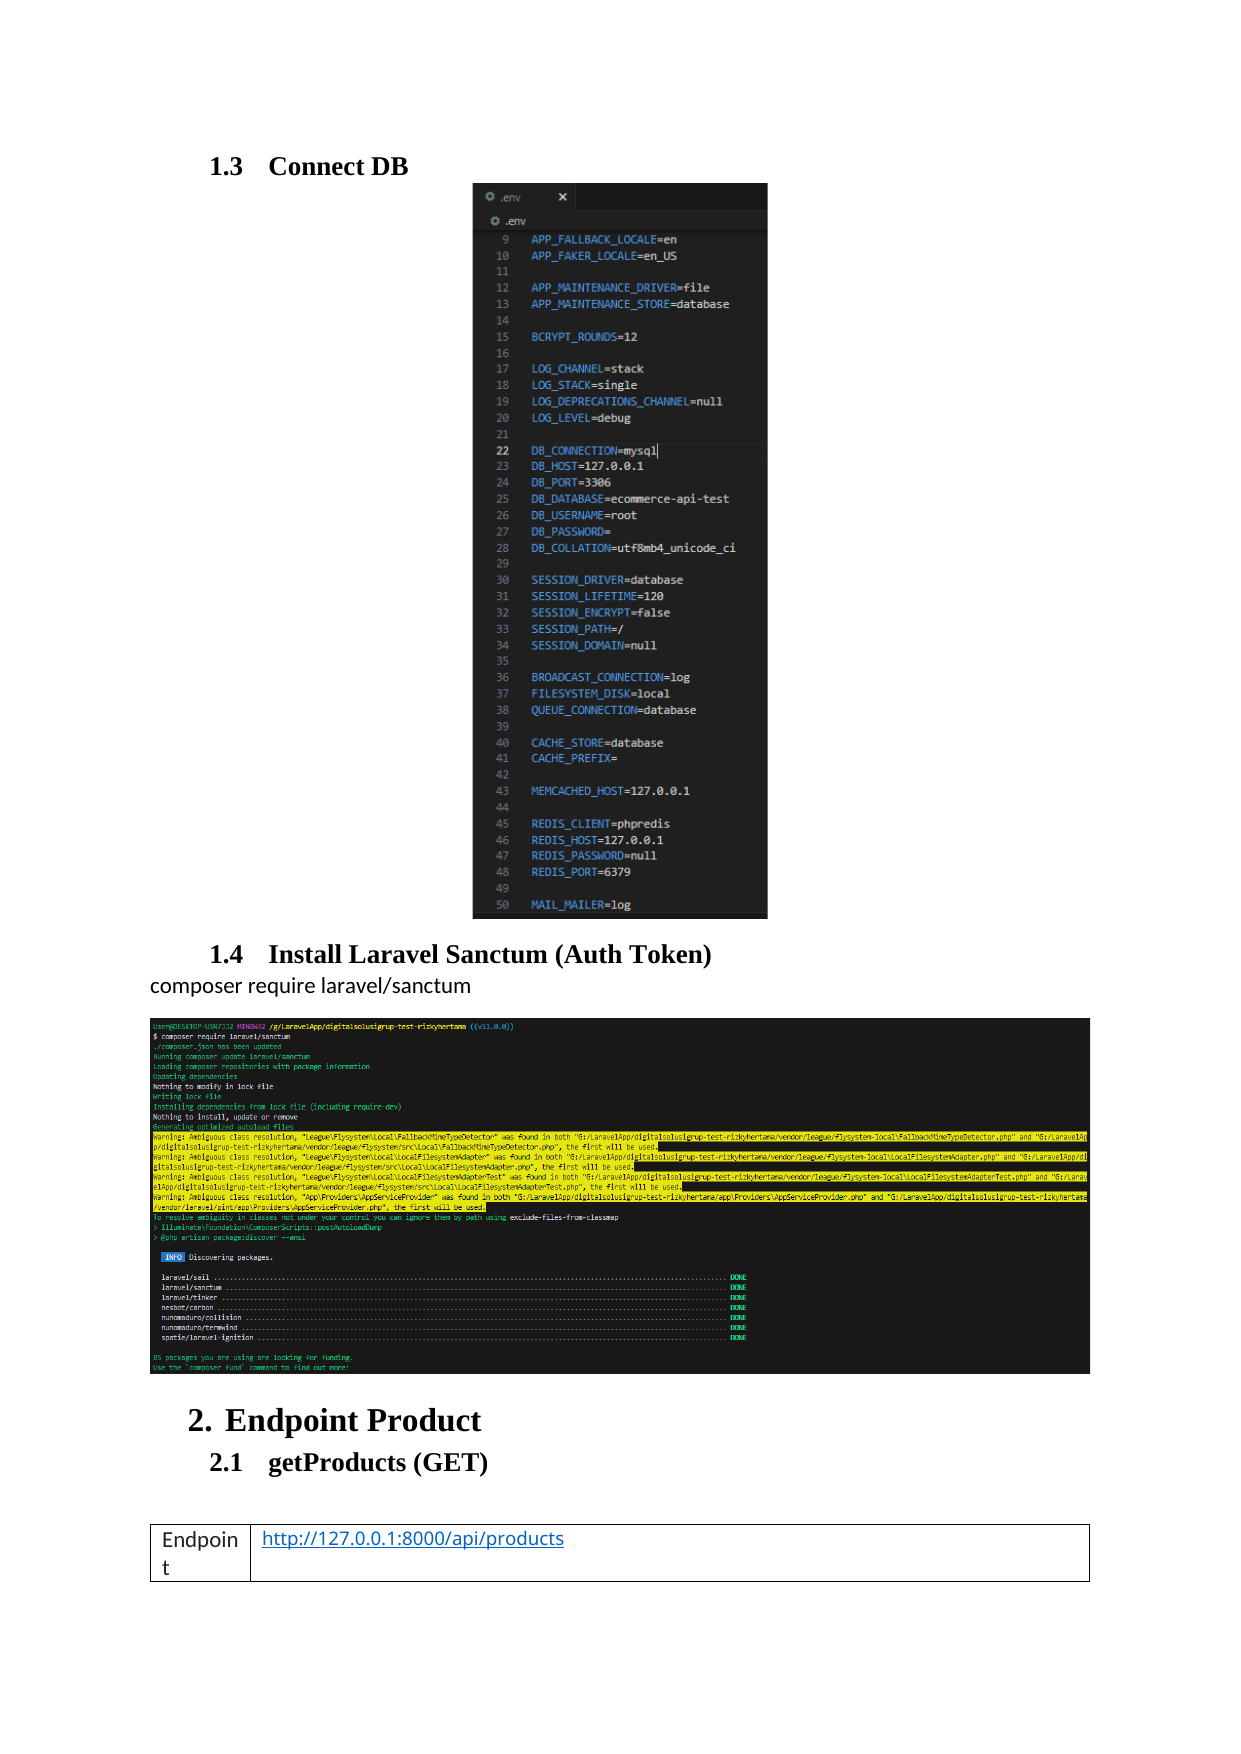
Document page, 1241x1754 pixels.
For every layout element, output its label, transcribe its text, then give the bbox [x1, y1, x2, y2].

picture [150, 1018, 1091, 1374]
subtitle getProducts (GET) [209, 1446, 1090, 1477]
subtitle Install Laravel Sanctum (Auth Token) [209, 938, 1090, 969]
subtitle Connect DB [209, 150, 1090, 181]
subtitle Endpoint Product [187, 1401, 1090, 1439]
text composer require laravel/sanctum [150, 971, 1090, 999]
table_header http://127.0.0.1:8000/api/products [251, 1525, 1089, 1581]
picture [472, 183, 768, 919]
table_header Endpoint [169, 1525, 250, 1581]
